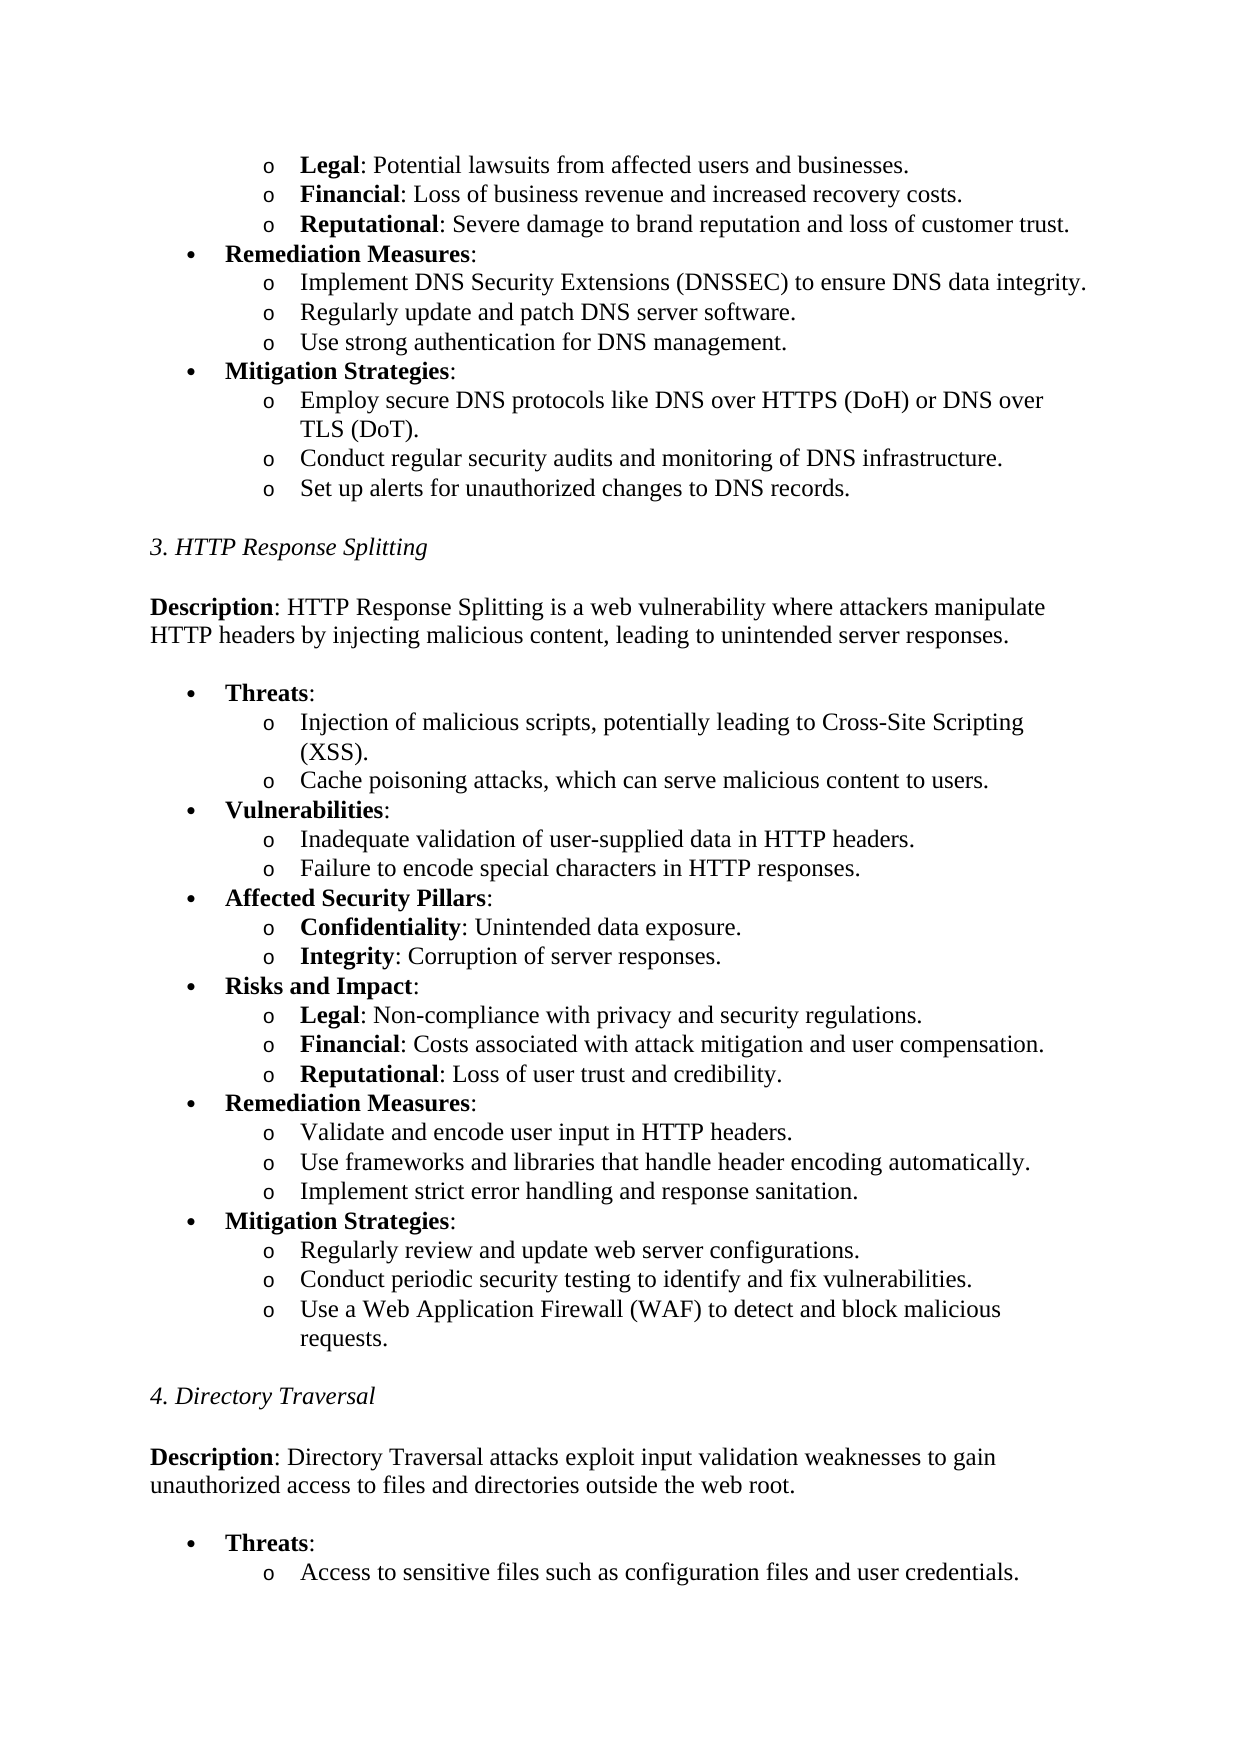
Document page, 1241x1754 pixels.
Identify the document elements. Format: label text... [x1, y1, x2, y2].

list Legal: Potential lawsuits from affected users and businesses. [262, 150, 1090, 179]
list Reputational: Loss of user trust and credibility. [262, 1059, 1090, 1088]
list Mitigation Strategies: [187, 356, 1090, 385]
subtitle 3. HTTP Response Splitting [150, 532, 1090, 560]
list Financial: Loss of business revenue and increased recovery costs. [262, 179, 1090, 209]
list Remediation Measures: [187, 1088, 1090, 1117]
list Use a Web Application Firewall (WAF) to detect and block malicious requests. [262, 1294, 1090, 1352]
list Validate and encode user input in HTTP headers. [262, 1117, 1090, 1147]
list Financial: Costs associated with attack mitigation and user compensation. [262, 1029, 1090, 1059]
list Implement DNS Security Extensions (DNSSEC) to ensure DNS data integrity. [262, 267, 1090, 297]
list Use frameworks and libraries that handle header encoding automatically. [262, 1147, 1090, 1176]
list Conduct periodic security testing to identify and fix vulnerabilities. [262, 1264, 1090, 1294]
list Implement strict error handling and response sanitation. [262, 1176, 1090, 1206]
list Threats: [187, 678, 1090, 707]
list Failure to encode special characters in HTTP responses. [262, 853, 1090, 883]
list Risks and Impact: [187, 971, 1090, 1000]
subtitle 4. Directory Traversal [150, 1381, 1090, 1410]
list Remediation Measures: [187, 239, 1090, 267]
list Mitigation Strategies: [187, 1206, 1090, 1235]
list Inadequate validation of user-supplied data in HTTP headers. [262, 824, 1090, 853]
list Set up alerts for unauthorized changes to DNS records. [262, 473, 1090, 502]
list Threats: [187, 1528, 1090, 1557]
list Regularly review and update web server configurations. [262, 1235, 1090, 1264]
list Conduct regular security audits and monitoring of DNS infrastructure. [262, 443, 1090, 473]
list Regularly update and patch DNS server software. [262, 297, 1090, 327]
list Access to sensitive files such as configuration files and user credentials. [262, 1557, 1090, 1587]
list Employ secure DNS protocols like DNS over HTTPS (DoH) or DNS over TLS (DoT). [262, 385, 1090, 443]
list Integrity: Corruption of server responses. [262, 941, 1090, 971]
text Description: HTTP Response Splitting is a web vulnerability where attackers manipulate HTTP headers by injecting malicious content, leading to unintended server responses. [150, 592, 1090, 649]
list Cache poisoning attacks, which can serve malicious content to users. [262, 766, 1090, 795]
list Use strong authentication for DNS management. [262, 327, 1090, 356]
list Legal: Non-compliance with privacy and security regulations. [262, 1000, 1090, 1029]
list Reputational: Severe damage to brand reputation and loss of customer trust. [262, 209, 1090, 239]
list Confidentiality: Unintended data exposure. [262, 912, 1090, 941]
list Affected Security Pillars: [187, 883, 1090, 912]
list Vulnerabilities: [187, 795, 1090, 824]
list Injection of malicious scripts, potentially leading to Cross-Site Scripting (XSS). [262, 707, 1090, 766]
text Description: Directory Traversal attacks exploit input validation weaknesses to gain unauthorized access to files and directories outside the web root. [150, 1442, 1090, 1499]
